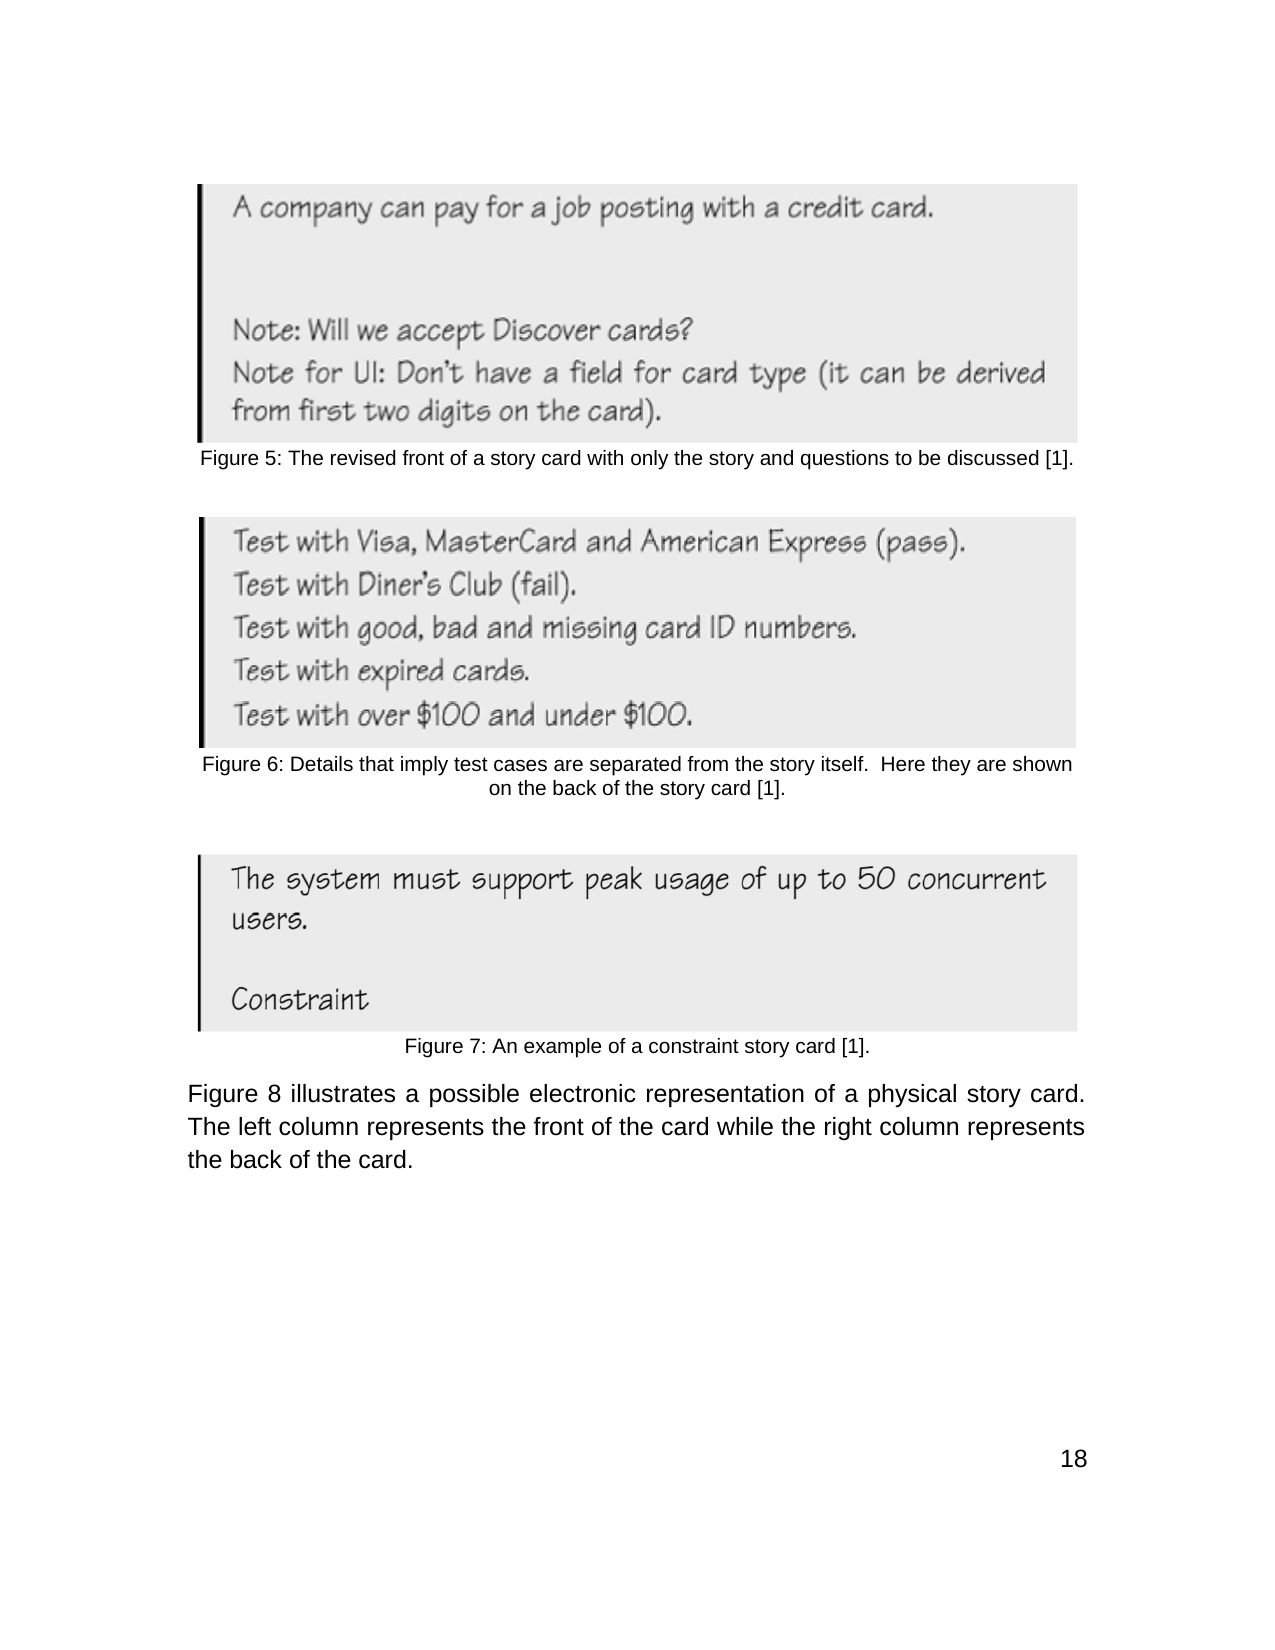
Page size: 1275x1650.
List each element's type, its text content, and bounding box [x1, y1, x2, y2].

text Figure 6: Details that imply test cases are separated from the story itself. Here they are shown on the back of the story card [1]. [187, 752, 1087, 800]
text Figure 5: The revised front of a story card with only the story and questions to be discussed [1]. [187, 446, 1087, 470]
text Figure 8 illustrates a possible electronic representation of a physical story card. The left column represents the front of the card while the right column represents the back of the card. [187, 1079, 1087, 1174]
picture [197, 183, 1078, 446]
text Figure 7: An example of a constraint story card [1]. [187, 1034, 1087, 1058]
picture [197, 515, 1078, 752]
picture [197, 854, 1078, 1035]
